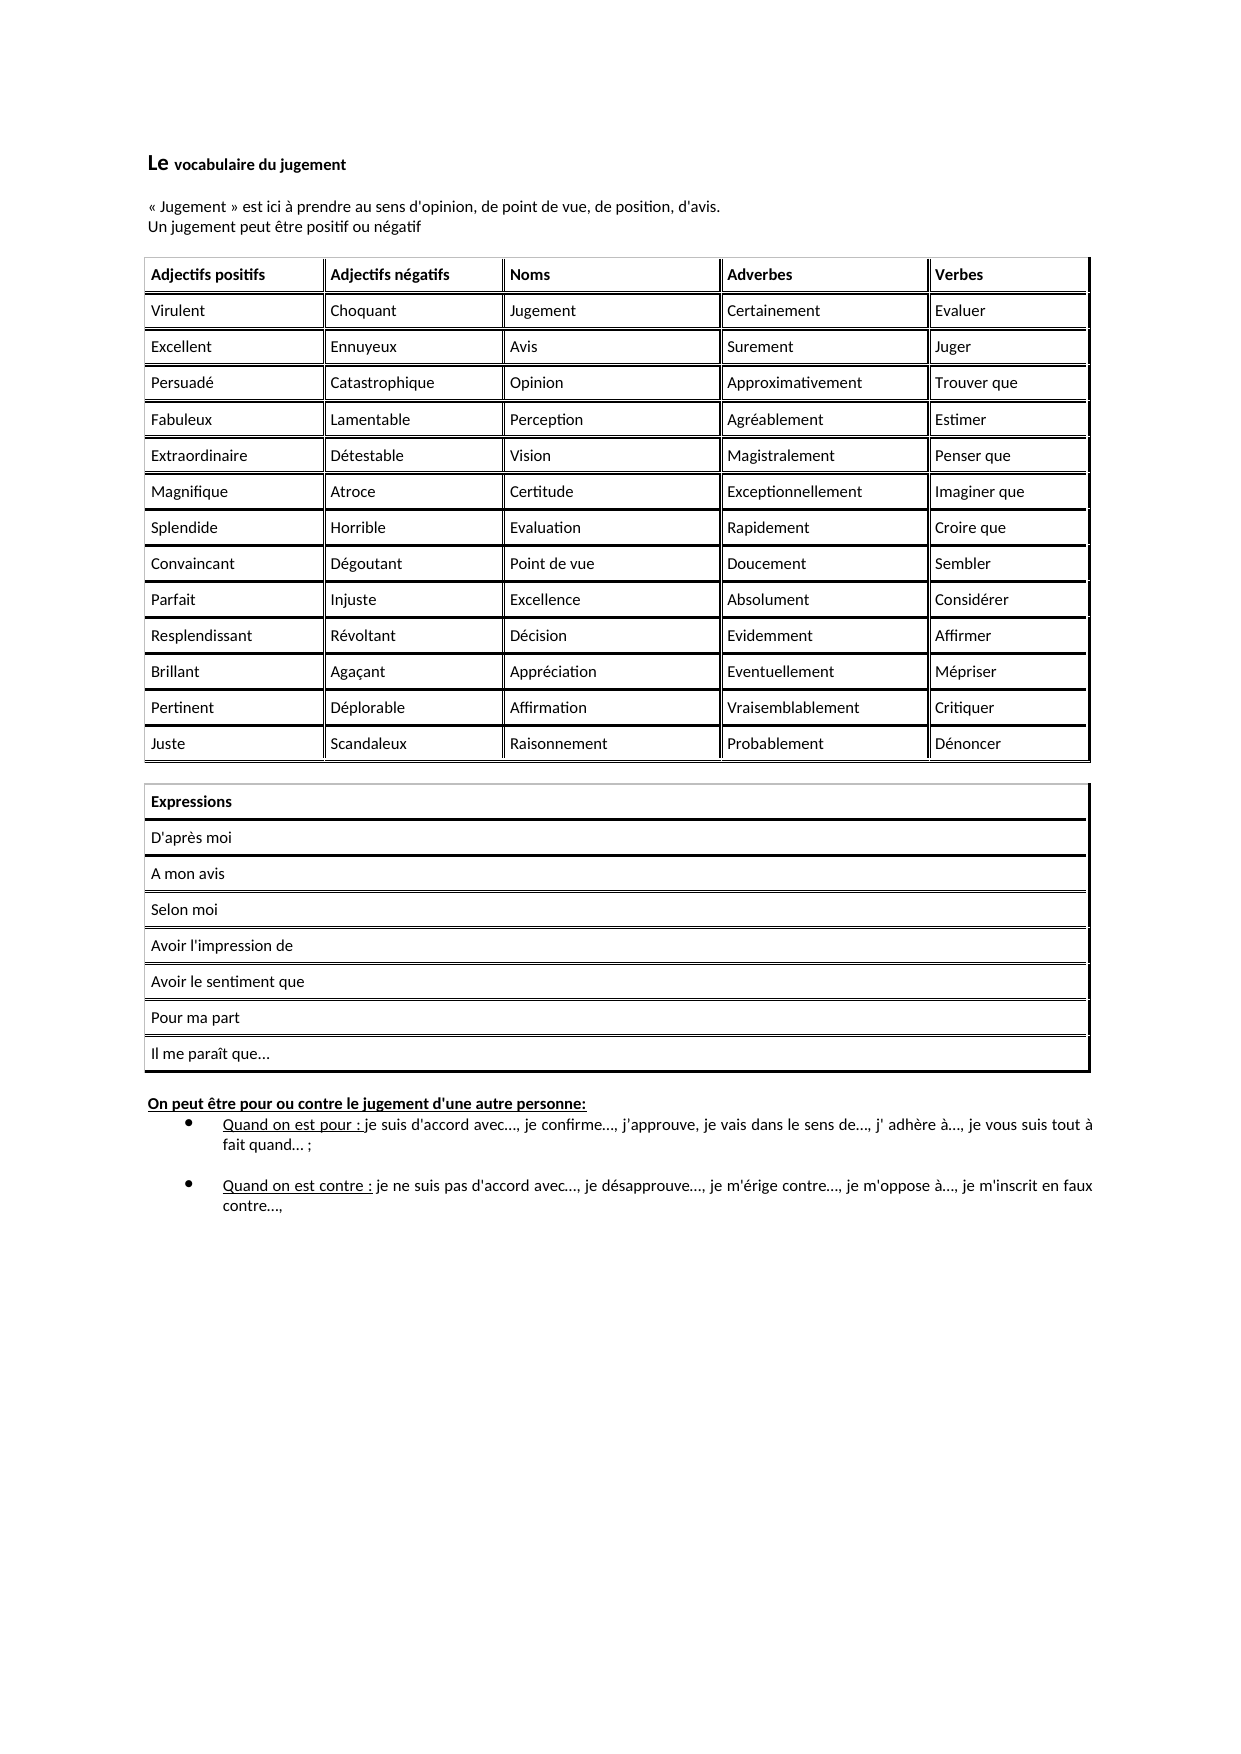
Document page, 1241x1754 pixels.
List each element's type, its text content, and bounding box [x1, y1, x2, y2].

table_cell Vision [505, 439, 719, 471]
table_cell Appréciation [505, 655, 719, 688]
table_cell Doucement [723, 547, 927, 579]
text Un jugement peut être positif ou négatif [148, 216, 1093, 237]
table_cell Excellence [505, 583, 719, 616]
table_cell Vraisemblablement [723, 691, 927, 724]
table_cell Atroce [326, 475, 502, 507]
text Le vocabulaire du jugement [148, 148, 1093, 176]
table_cell Point de vue [505, 547, 719, 579]
table_cell Trouver que [929, 363, 1089, 399]
table_cell Magnifique [145, 475, 323, 507]
table_cell Perception [505, 403, 719, 435]
table_cell Surement [723, 331, 927, 363]
table_cell Estimer [929, 399, 1089, 435]
table_cell Parfait [145, 583, 323, 616]
table_header Adverbes [723, 258, 928, 291]
table_cell Considérer [931, 580, 1089, 616]
table_cell Probablement [721, 726, 929, 760]
table_cell Imaginer que [929, 471, 1089, 507]
table_cell D'après moi [145, 818, 1088, 854]
table_cell Horrible [326, 511, 502, 543]
table_cell Certitude [505, 475, 719, 507]
list Quand on est contre : je ne suis pas d'accord avec…, je désapprouve…, je m'érige contre…, je m'oppose à…, je m'inscrit en faux contre…, [185, 1175, 1093, 1216]
table_cell Sembler [931, 544, 1089, 579]
table_cell Magistralement [723, 439, 927, 471]
table_cell Extraordinaire [145, 439, 323, 471]
table_cell Catastrophique [326, 367, 502, 399]
table_cell Avoir le sentiment que [145, 962, 1089, 998]
table_cell Persuadé [145, 367, 323, 399]
text « Jugement » est ici à prendre au sens d'opinion, de point de vue, de position, d'avis. [148, 196, 1093, 216]
list Quand on est pour : je suis d'accord avec…, je confirme…, j’approuve, je vais dans le sens de…, j' adhère à…, je vous suis tout à fait quand… ; [185, 1114, 1093, 1155]
table_cell Splendide [145, 511, 323, 543]
table_cell Selon moi [145, 890, 1088, 926]
table_cell Resplendissant [145, 619, 323, 652]
table_cell Choquant [326, 295, 502, 327]
table_cell Avoir l'impression de [145, 926, 1089, 962]
table_header Adjectifs négatifs [326, 258, 502, 291]
table_cell Affirmation [505, 691, 719, 724]
table_cell Critiquer [931, 688, 1088, 724]
table_cell Agréablement [723, 403, 927, 435]
table_cell Rapidement [723, 511, 927, 543]
table_cell Penser que [929, 435, 1089, 471]
table_header Verbes [931, 258, 1088, 291]
table_cell Lamentable [326, 403, 502, 435]
text On peut être pour ou contre le jugement d'une autre personne: [148, 1093, 1093, 1114]
table_cell Dénoncer [929, 724, 1088, 760]
table_cell Excellent [145, 331, 323, 363]
table_cell Avis [505, 331, 719, 363]
table_cell Pertinent [145, 691, 323, 724]
table_cell Evaluer [931, 291, 1089, 327]
table_header Noms [505, 258, 720, 291]
table_cell Affirmer [931, 616, 1089, 652]
table_cell Mépriser [931, 652, 1088, 688]
table_cell Virulent [145, 295, 323, 327]
table_cell Scandaleux [324, 724, 503, 760]
table_cell Décision [505, 619, 719, 652]
table_cell Jugement [505, 295, 719, 327]
table_header Expressions [145, 785, 1088, 818]
table_cell Il me paraît que... [145, 1034, 1089, 1070]
table_cell Certainement [723, 295, 927, 327]
table_cell A mon avis [145, 854, 1088, 890]
table_cell Evaluation [505, 511, 719, 543]
table_cell Pour ma part [145, 998, 1089, 1034]
table_cell Evidemment [723, 619, 927, 652]
table_cell Approximativement [723, 367, 927, 399]
table_cell Croire que [931, 508, 1089, 543]
table_cell Détestable [326, 439, 502, 471]
table_cell Agaçant [326, 655, 502, 688]
table_cell Fabuleux [145, 403, 323, 435]
table_cell Ennuyeux [326, 331, 502, 363]
table_cell Dégoutant [326, 547, 502, 579]
table_cell Exceptionnellement [723, 475, 927, 507]
table_cell Brillant [145, 655, 323, 688]
table_cell Convaincant [145, 547, 323, 579]
table_cell Juger [931, 327, 1089, 363]
table_cell Juste [145, 727, 324, 760]
table_header Adjectifs positifs [145, 258, 323, 291]
table_cell Révoltant [326, 619, 502, 652]
table_cell Raisonnement [504, 727, 721, 760]
table_cell Injuste [326, 583, 502, 616]
table_cell Eventuellement [723, 655, 927, 688]
table_cell Opinion [505, 367, 719, 399]
table_cell Déplorable [326, 691, 502, 724]
table_cell Absolument [723, 583, 927, 616]
